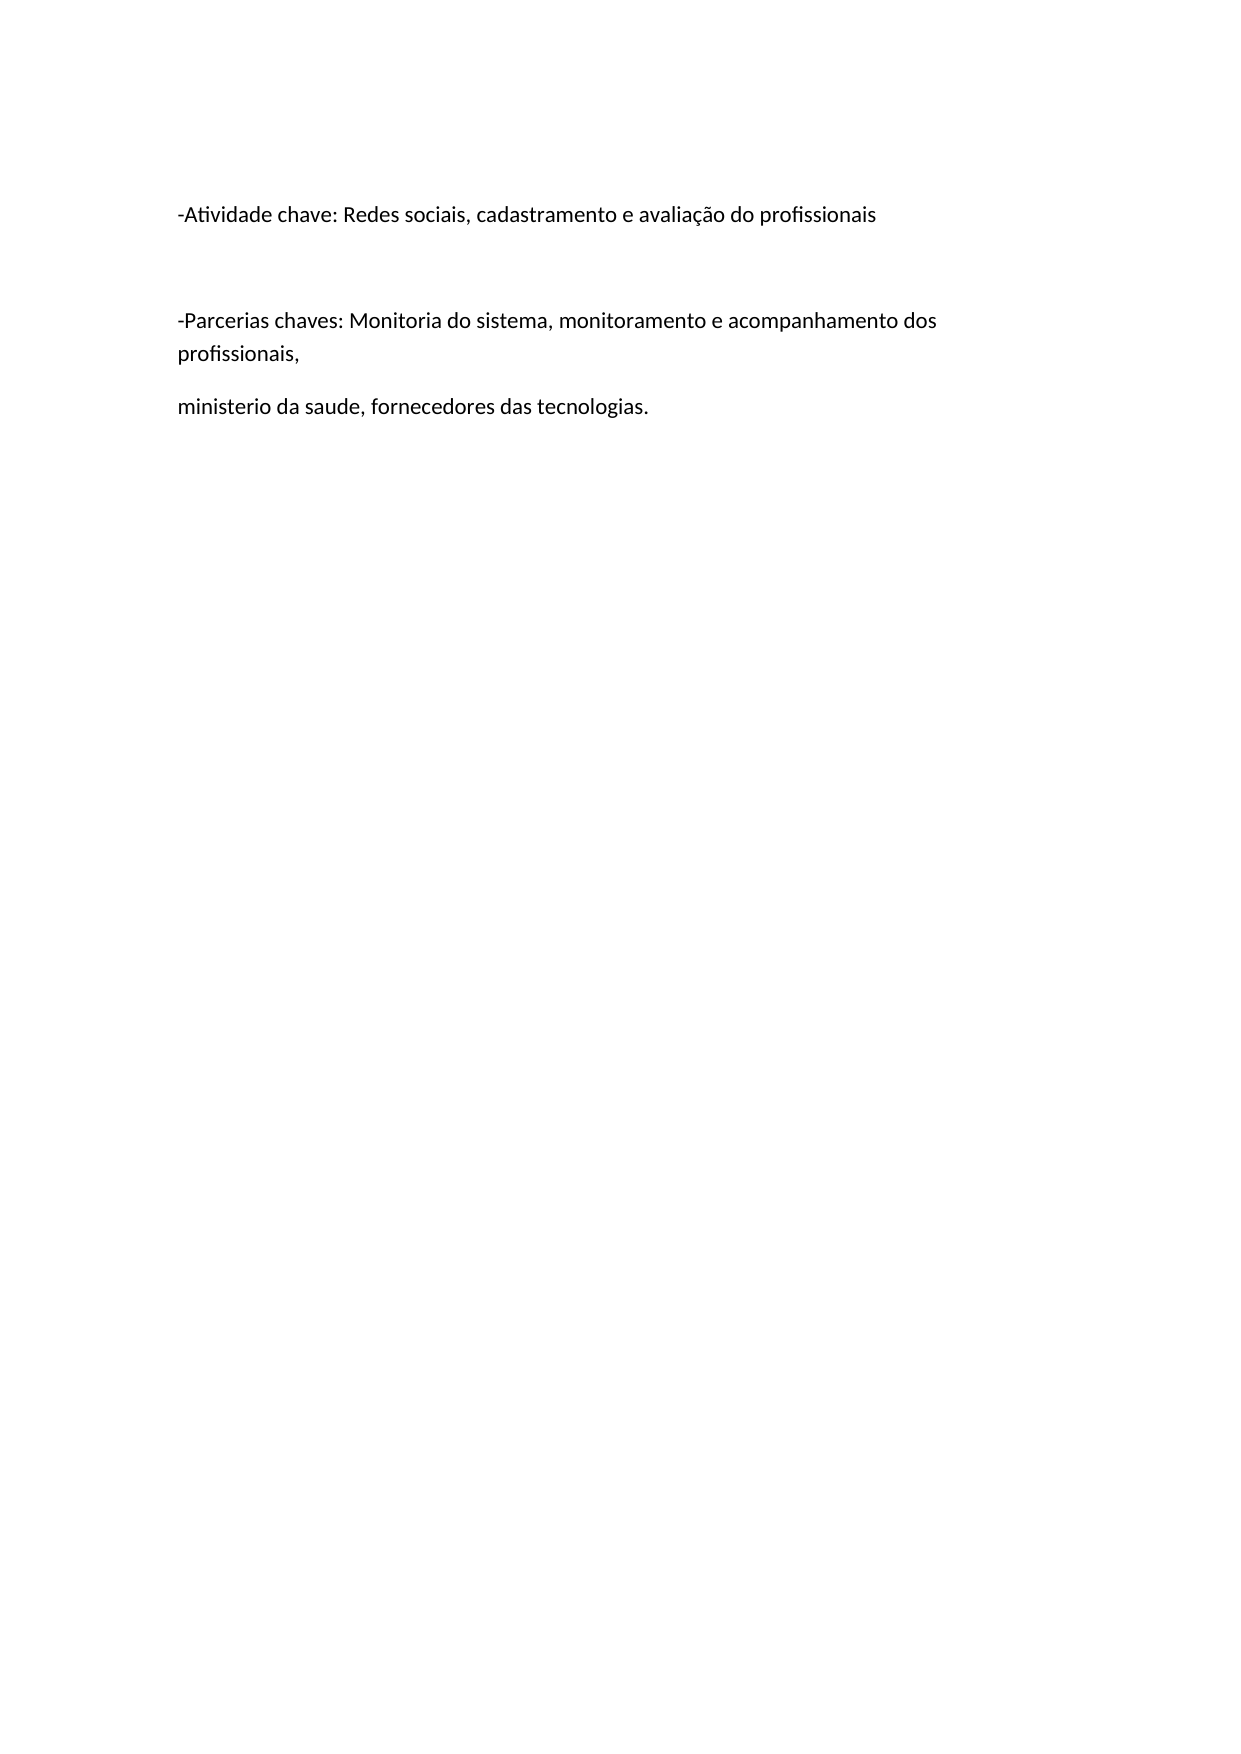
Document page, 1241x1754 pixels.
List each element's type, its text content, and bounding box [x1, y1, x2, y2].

text -Atividade chave: Redes sociais, cadastramento e avaliação do profissionais [177, 201, 1063, 229]
text ministerio da saude, fornecedores das tecnologias. [177, 392, 1063, 420]
text -Parcerias chaves: Monitoria do sistema, monitoramento e acompanhamento dos profissionais, [177, 307, 1063, 367]
